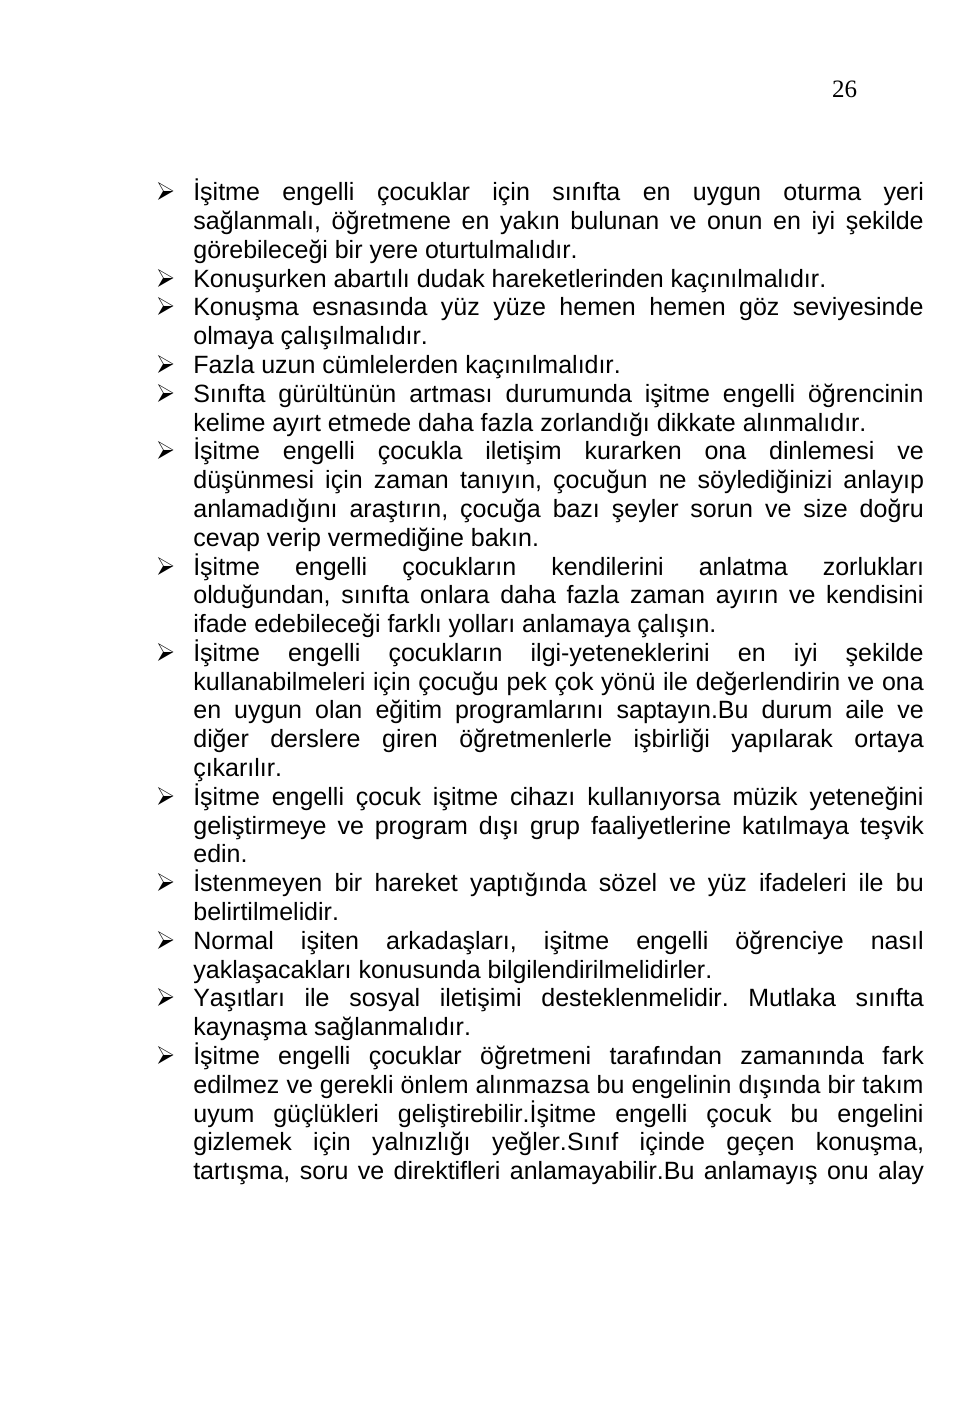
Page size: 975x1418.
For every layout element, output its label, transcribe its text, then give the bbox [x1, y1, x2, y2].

list Konuşma esnasında yüz yüze hemen hemen göz seviyesinde olmaya çalışılmalıdır. [156, 292, 925, 350]
list İşitme engelli çocukla iletişim kurarken ona dinlemesi ve düşünmesi için zaman tanıyın, çocuğun ne söylediğinizi anlayıp anlamadığını araştırın, çocuğa bazı şeyler sorun ve size doğru cevap verip vermediğine bakın. [156, 436, 925, 552]
list Sınıfta gürültünün artması durumunda işitme engelli öğrencinin kelime ayırt etmede daha fazla zorlandığı dikkate alınmalıdır. [156, 379, 925, 436]
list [156, 1041, 925, 1185]
list İşitme engelli çocuk işitme cihazı kullanıyorsa müzik yeteneğini geliştirmeye ve program dışı grup faaliyetlerine katılmaya teşvik edin. [156, 782, 925, 868]
list İşitme engelli çocukların ilgi-yeteneklerini en iyi şekilde kullanabilmeleri için çocuğu pek çok yönü ile değerlendirin ve ona en uygun olan eğitim programlarını saptayın.Bu durum aile ve diğer derslere giren öğretmenlerle işbirliği yapılarak ortaya çıkarılır. [156, 638, 925, 782]
list Normal işiten arkadaşları, işitme engelli öğrenciye nasıl yaklaşacakları konusunda bilgilendirilmelidirler. [156, 926, 925, 983]
list Konuşurken abartılı dudak hareketlerinden kaçınılmalıdır. [156, 263, 925, 292]
list Fazla uzun cümlelerden kaçınılmalıdır. [156, 350, 925, 379]
list İşitme engelli çocuklar için sınıfta en uygun oturma yeri sağlanmalı, öğretmene en yakın bulunan ve onun en iyi şekilde görebileceği bir yere oturtulmalıdır. [156, 177, 925, 263]
list İstenmeyen bir hareket yaptığında sözel ve yüz ifadeleri ile bu belirtilmelidir. [156, 868, 925, 926]
list İşitme engelli çocukların kendilerini anlatma zorlukları olduğundan, sınıfta onlara daha fazla zaman ayırın ve kendisini ifade edebileceği farklı yolları anlamaya çalışın. [156, 552, 925, 638]
list Yaşıtları ile sosyal iletişimi desteklenmelidir. Mutlaka sınıfta kaynaşma sağlanmalıdır. [156, 983, 925, 1041]
